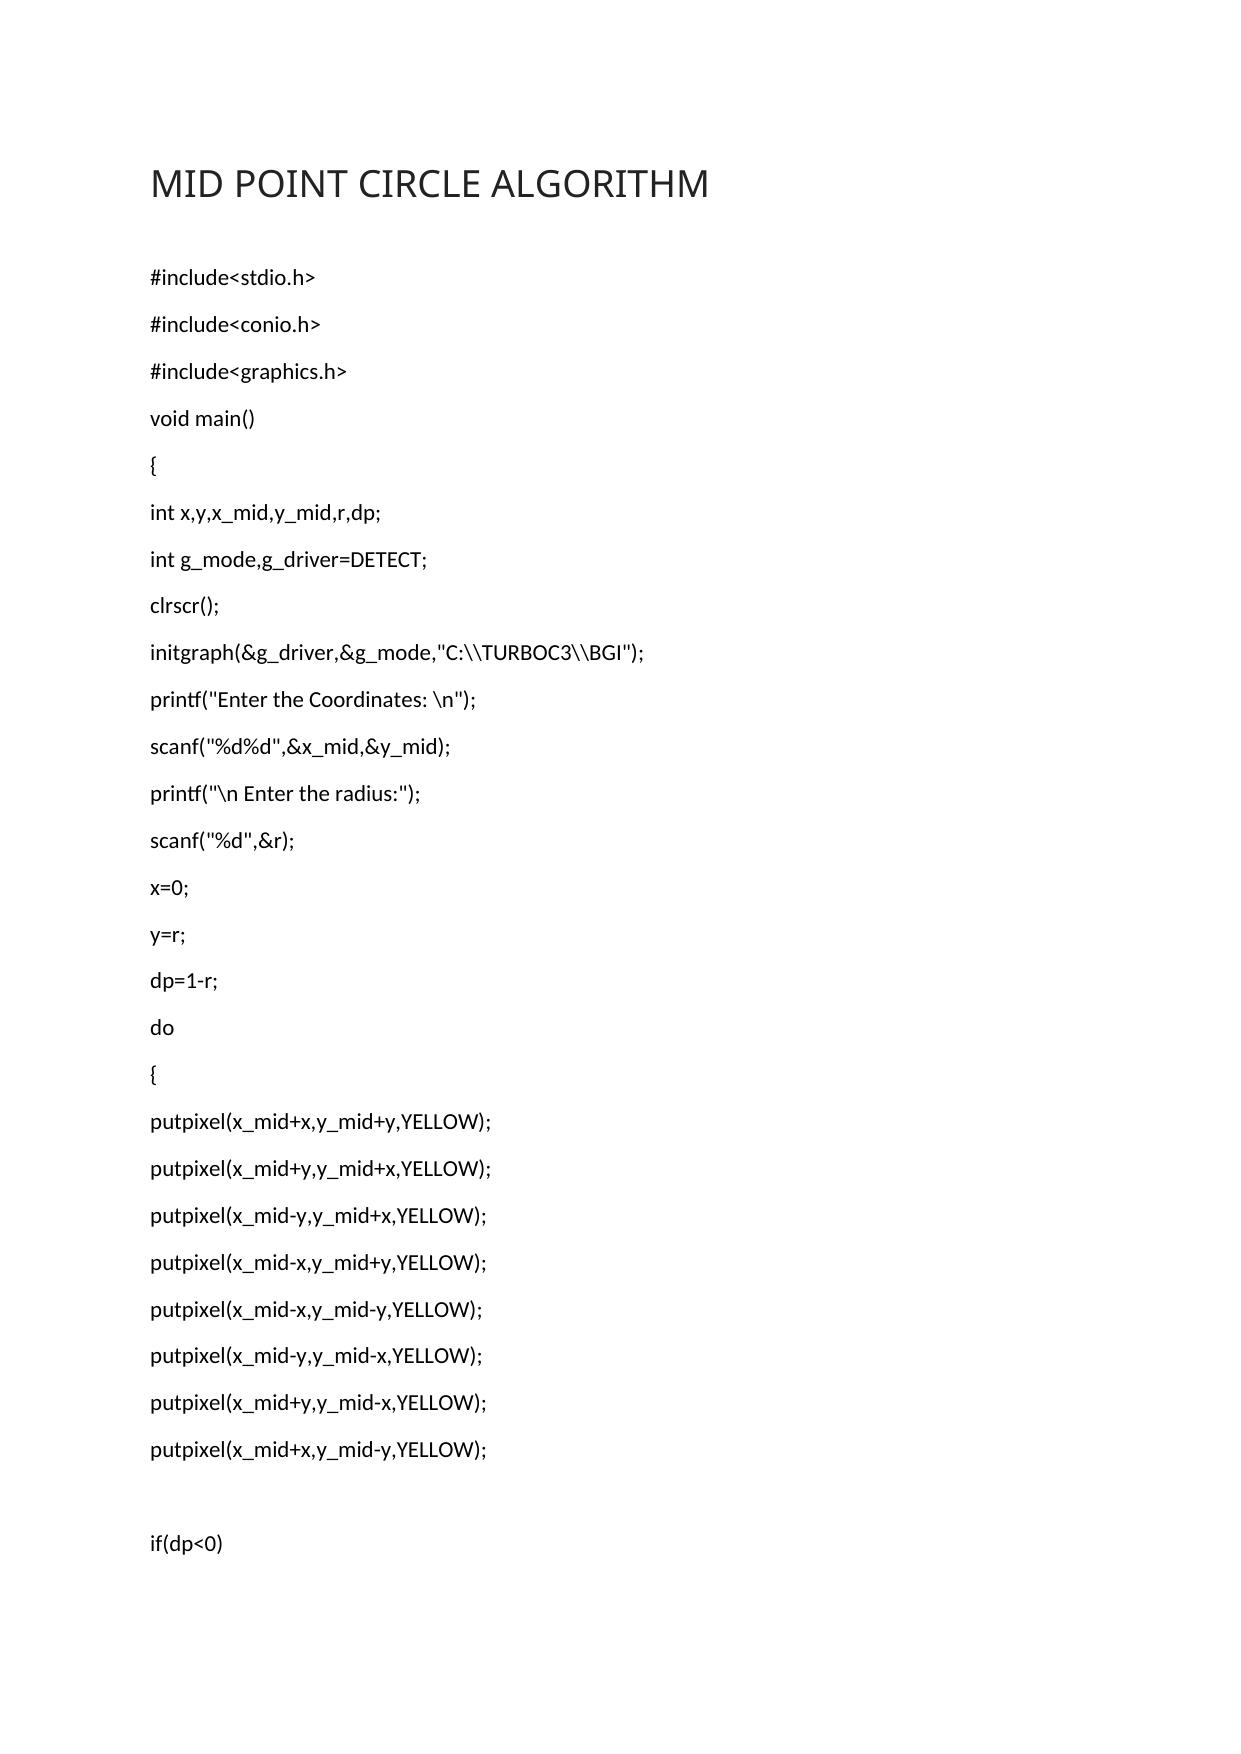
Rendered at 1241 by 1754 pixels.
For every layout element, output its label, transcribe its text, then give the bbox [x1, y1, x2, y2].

text do [150, 1013, 1090, 1042]
text putpixel(x_mid-x,y_mid-y,YELLOW); [150, 1295, 1090, 1323]
text { [150, 451, 1090, 479]
text dp=1-r; [150, 967, 1090, 995]
text putpixel(x_mid-x,y_mid+y,YELLOW); [150, 1248, 1090, 1276]
text x=0; [150, 873, 1090, 901]
text y=r; [150, 920, 1090, 948]
text int g_mode,g_driver=DETECT; [150, 545, 1090, 573]
text clrscr(); [150, 592, 1090, 620]
text printf("\n Enter the radius:"); [150, 779, 1090, 807]
text #include<graphics.h> [150, 357, 1090, 385]
text { [150, 1060, 1090, 1088]
text #include<conio.h> [150, 310, 1090, 338]
text putpixel(x_mid+x,y_mid-y,YELLOW); [150, 1435, 1090, 1463]
text int x,y,x_mid,y_mid,r,dp; [150, 498, 1090, 526]
text putpixel(x_mid-y,y_mid+x,YELLOW); [150, 1201, 1090, 1229]
text MID POINT CIRCLE ALGORITHM [150, 158, 1090, 209]
text putpixel(x_mid+y,y_mid+x,YELLOW); [150, 1154, 1090, 1182]
text putpixel(x_mid+x,y_mid+y,YELLOW); [150, 1107, 1090, 1135]
text putpixel(x_mid+y,y_mid-x,YELLOW); [150, 1388, 1090, 1417]
text initgraph(&g_driver,&g_mode,"C:\\TURBOC3\\BGI"); [150, 638, 1090, 667]
text printf("Enter the Coordinates: \n"); [150, 685, 1090, 713]
text void main() [150, 404, 1090, 432]
text if(dp<0) [150, 1529, 1090, 1557]
text #include<stdio.h> [150, 263, 1090, 292]
text scanf("%d%d",&x_mid,&y_mid); [150, 732, 1090, 760]
text putpixel(x_mid-y,y_mid-x,YELLOW); [150, 1342, 1090, 1370]
text scanf("%d",&r); [150, 826, 1090, 854]
